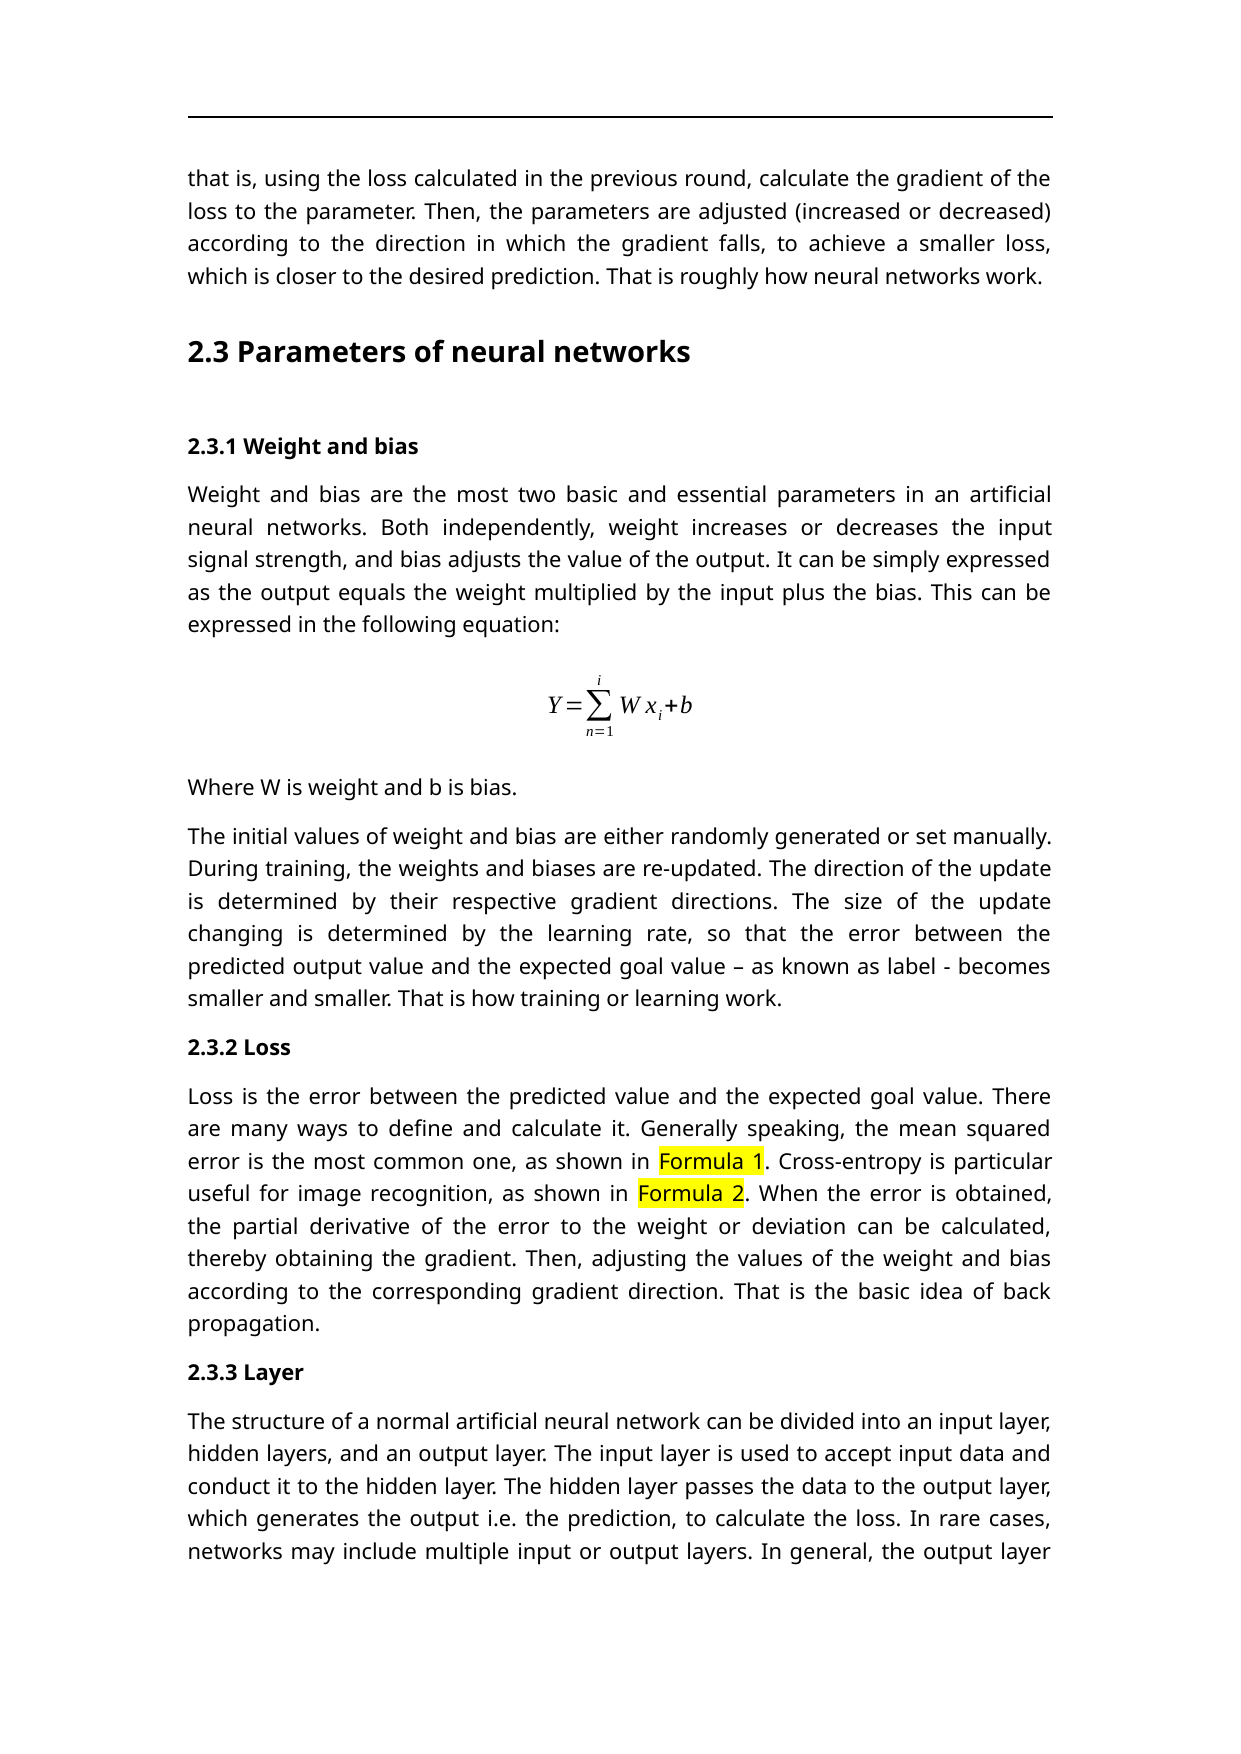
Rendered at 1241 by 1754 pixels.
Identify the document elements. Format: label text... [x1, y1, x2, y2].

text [187, 162, 1053, 292]
text 2.3.2 Loss [187, 1031, 1053, 1063]
text The initial values of weight and bias ​​are either randomly generated or set manually. During training, the weights and biases are re-updated. The direction of the update is determined by their respective gradient directions. The size of the update changing is determined by the learning rate, so that the error between the predicted output value and the expected goal value – as known as label - becomes smaller and smaller. That is how training or learning work. [187, 819, 1053, 1014]
text Weight and bias are the most two basic and essential parameters in an artificial neural networks. Both independently, weight increases or decreases the input signal strength, and bias adjusts the value of the output. It can be simply expressed as the output equals the weight multiplied by the input plus the bias. This can be expressed in the following equation: [187, 478, 1053, 641]
text 2.3.3 Layer [187, 1356, 1053, 1388]
subtitle 2.3 Parameters of neural networks [187, 319, 1053, 384]
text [187, 1404, 1053, 1567]
text 2.3.1 Weight and bias [187, 429, 1053, 462]
text Where W is weight and b is bias. [187, 771, 1053, 803]
text Loss is the error between the predicted value and the expected goal value. There are many ways to define and calculate it. Generally speaking, the mean squared error is the most common one, as shown in Formula 1. Cross-entropy is particular useful for image recognition, as shown in Formula 2. When the error is obtained, the partial derivative of the error to the weight or deviation can be calculated, thereby obtaining the gradient. Then, adjusting the values of the weight and bias according to the corresponding gradient direction. That is the basic idea of back propagation. [187, 1079, 1053, 1339]
